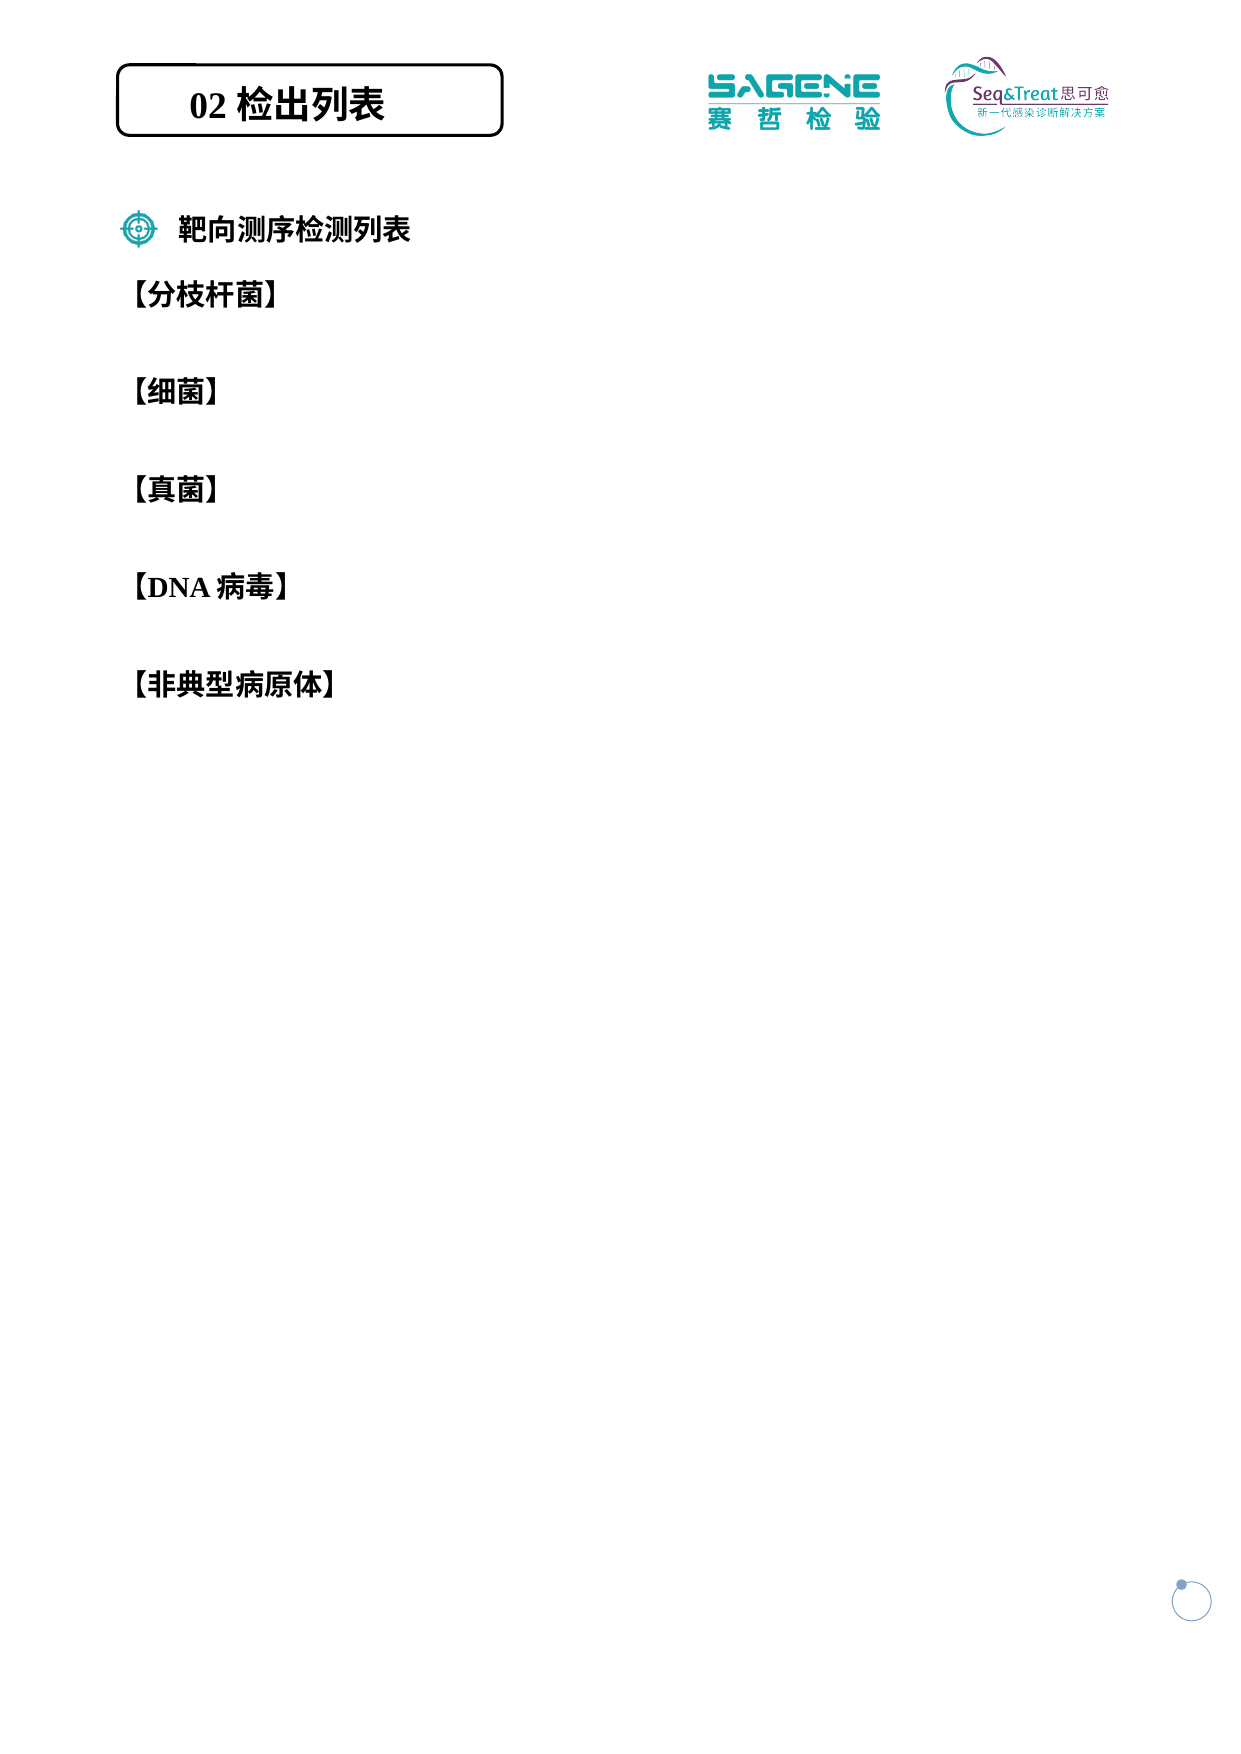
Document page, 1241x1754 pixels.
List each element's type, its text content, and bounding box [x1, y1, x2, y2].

picture [117, 207, 160, 250]
picture [708, 74, 880, 130]
text 靶向测序检测列表 [118, 195, 1152, 260]
text 【DNA病毒】 [118, 552, 1152, 617]
text 【细菌】 [118, 357, 1152, 422]
text 【真菌】 [118, 455, 1152, 520]
text 【非典型病原体】 [118, 650, 1152, 715]
picture [901, 28, 1152, 164]
text 【分枝杆菌】 [118, 260, 1152, 325]
